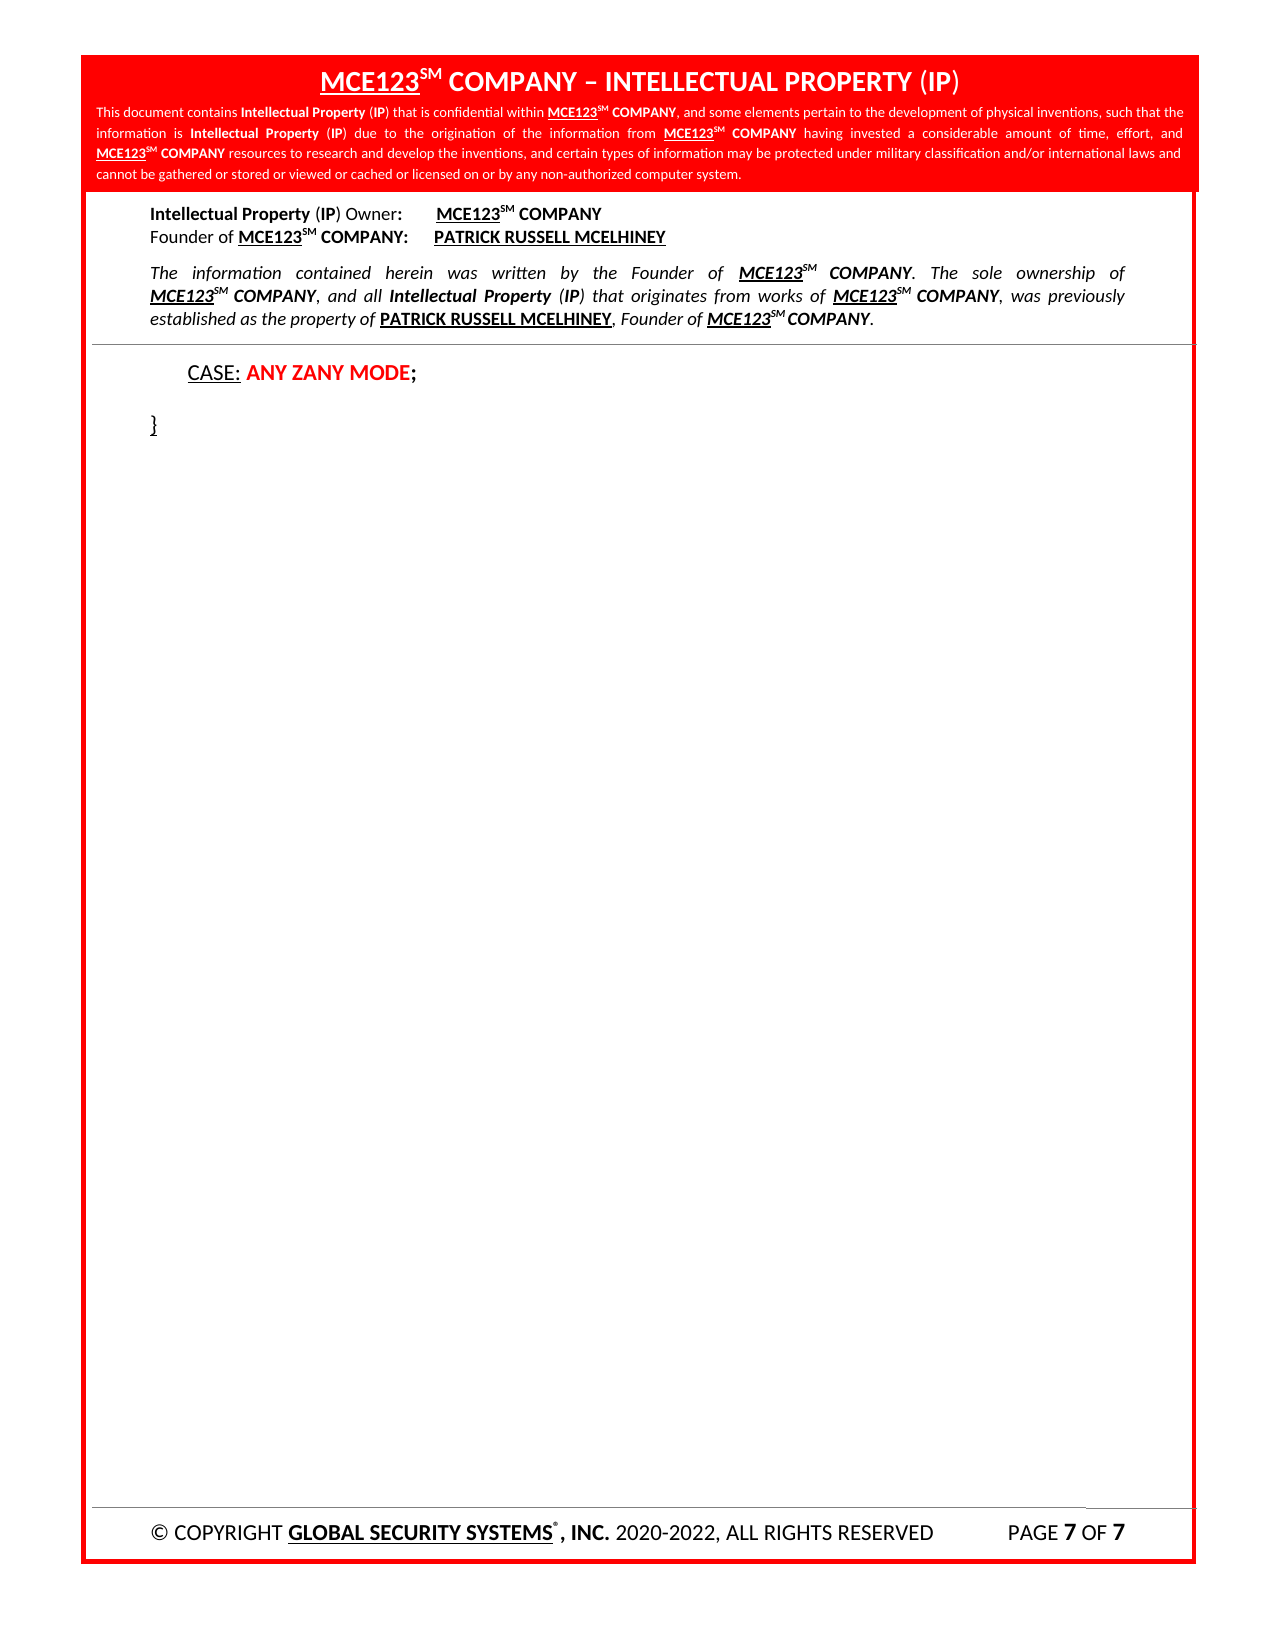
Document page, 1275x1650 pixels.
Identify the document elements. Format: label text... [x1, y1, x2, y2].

text CASE: ANY ZANY MODE; [187, 358, 1125, 386]
text } [150, 411, 1125, 439]
